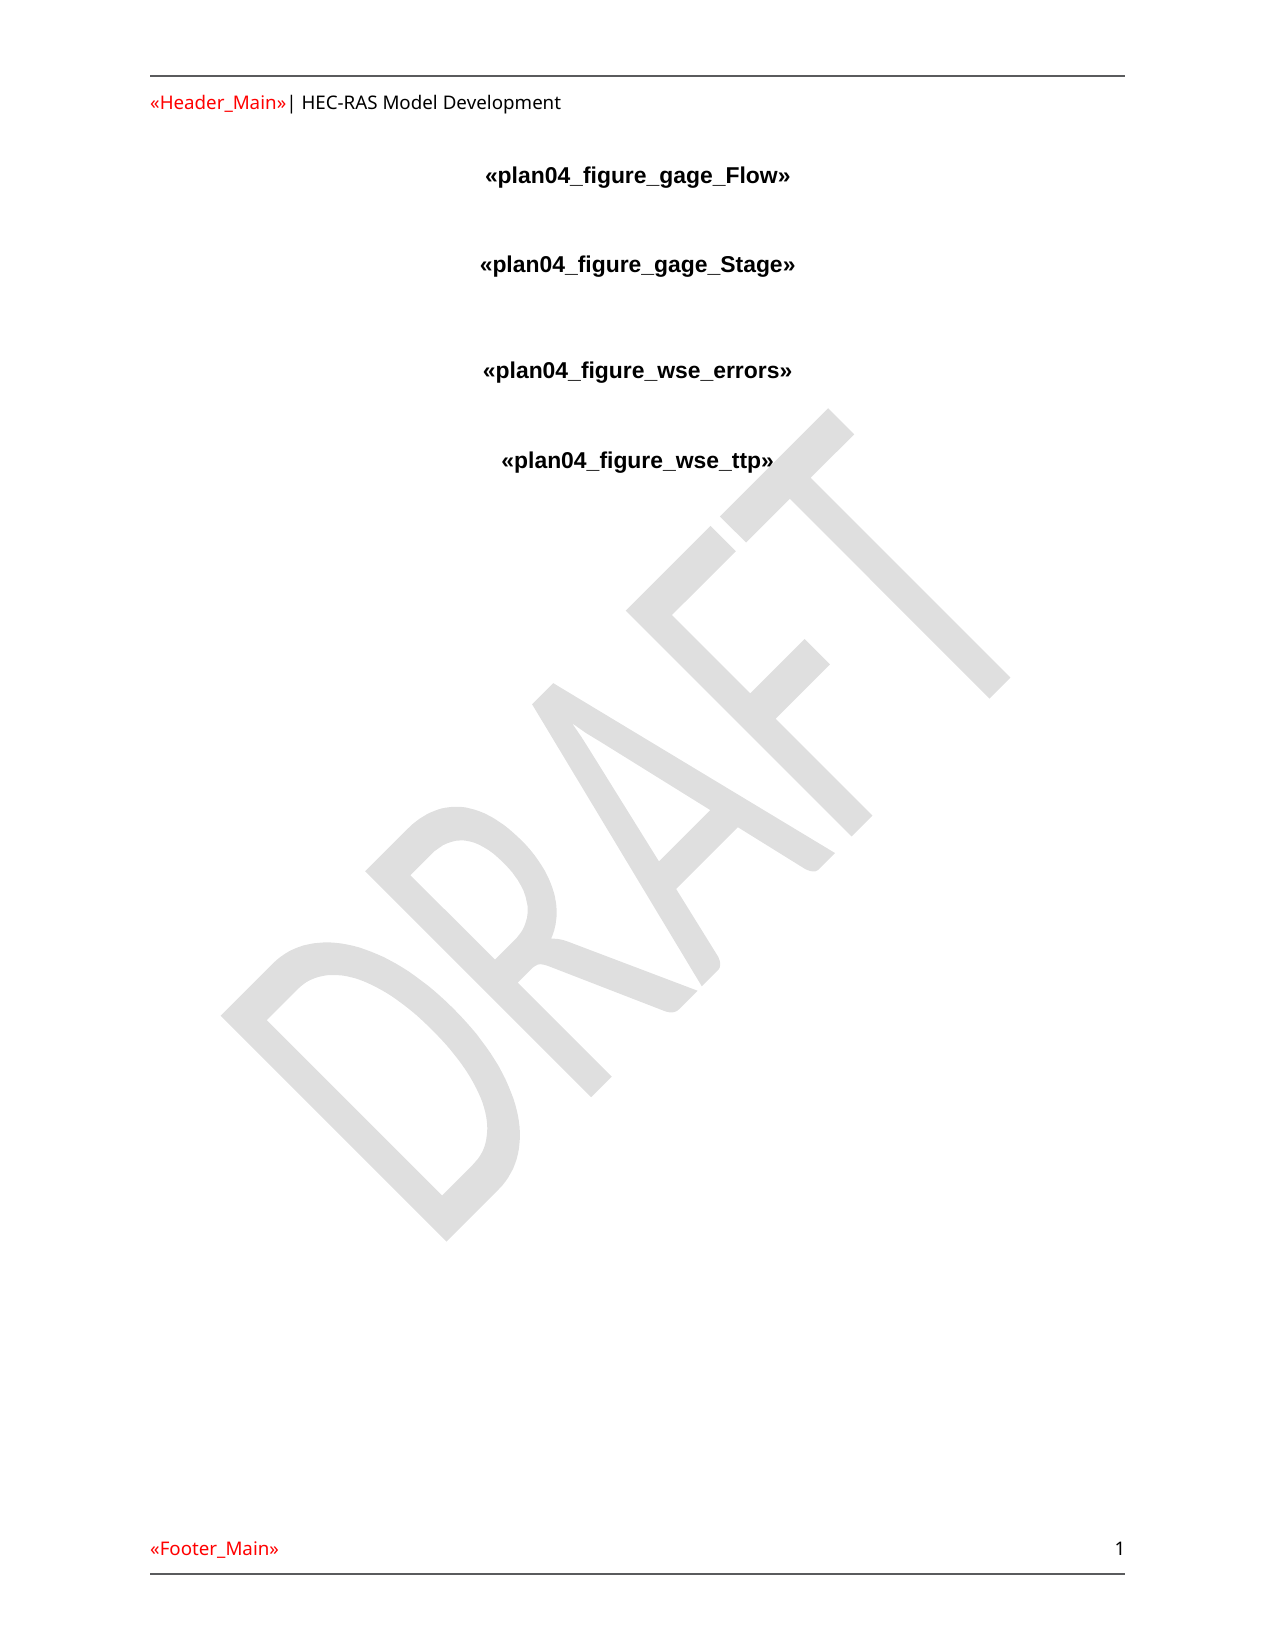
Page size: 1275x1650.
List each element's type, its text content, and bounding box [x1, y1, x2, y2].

text «plan04_figure_gage_Stage» [150, 251, 1125, 277]
text «plan04_figure_gage_Flow» [150, 162, 1125, 189]
text «plan04_figure_wse_errors» [150, 357, 1125, 383]
text «plan04_figure_wse_ttp» [150, 447, 1125, 473]
